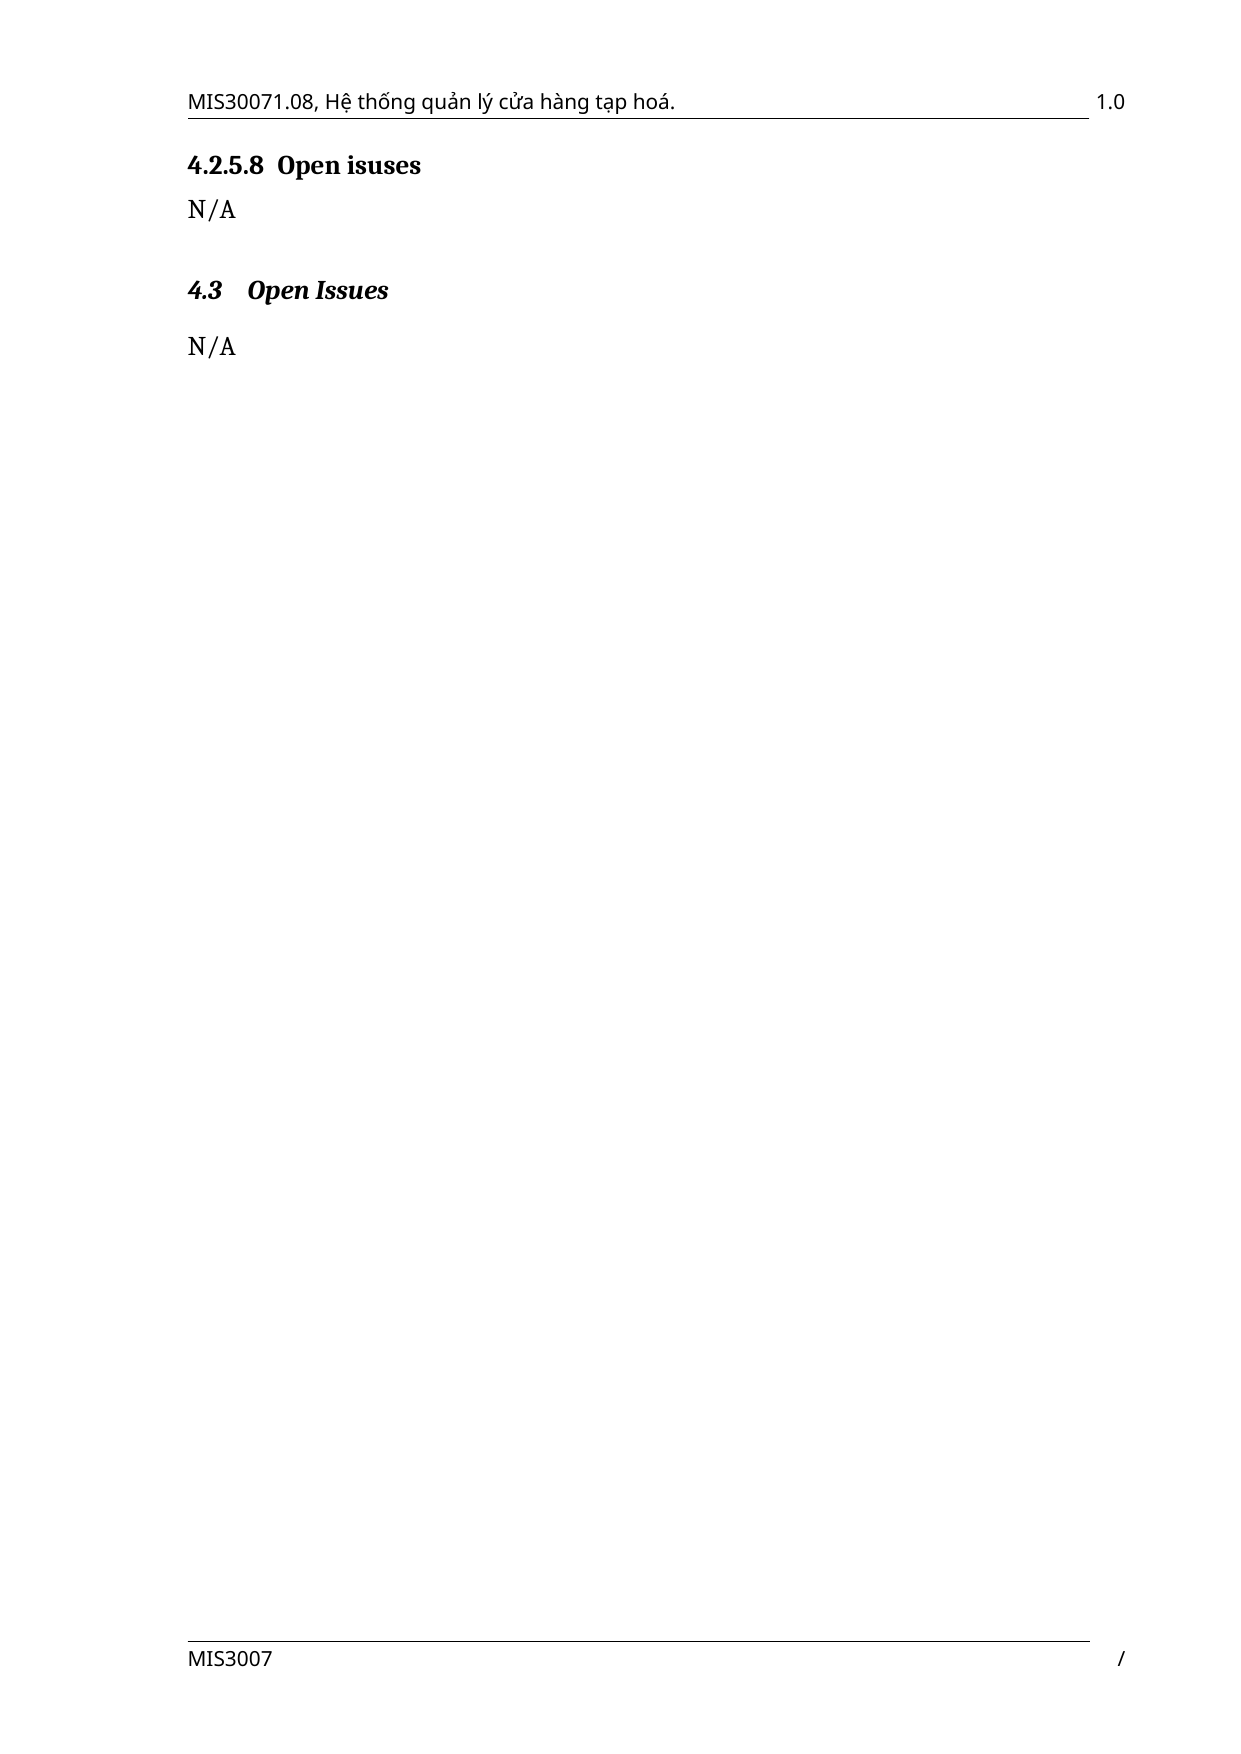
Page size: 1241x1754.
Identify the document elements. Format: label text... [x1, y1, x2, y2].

text N/A [187, 331, 1090, 362]
subtitle Open isuses [187, 150, 1090, 181]
subtitle Open Issues [187, 275, 1090, 306]
text N/A [187, 194, 1090, 225]
